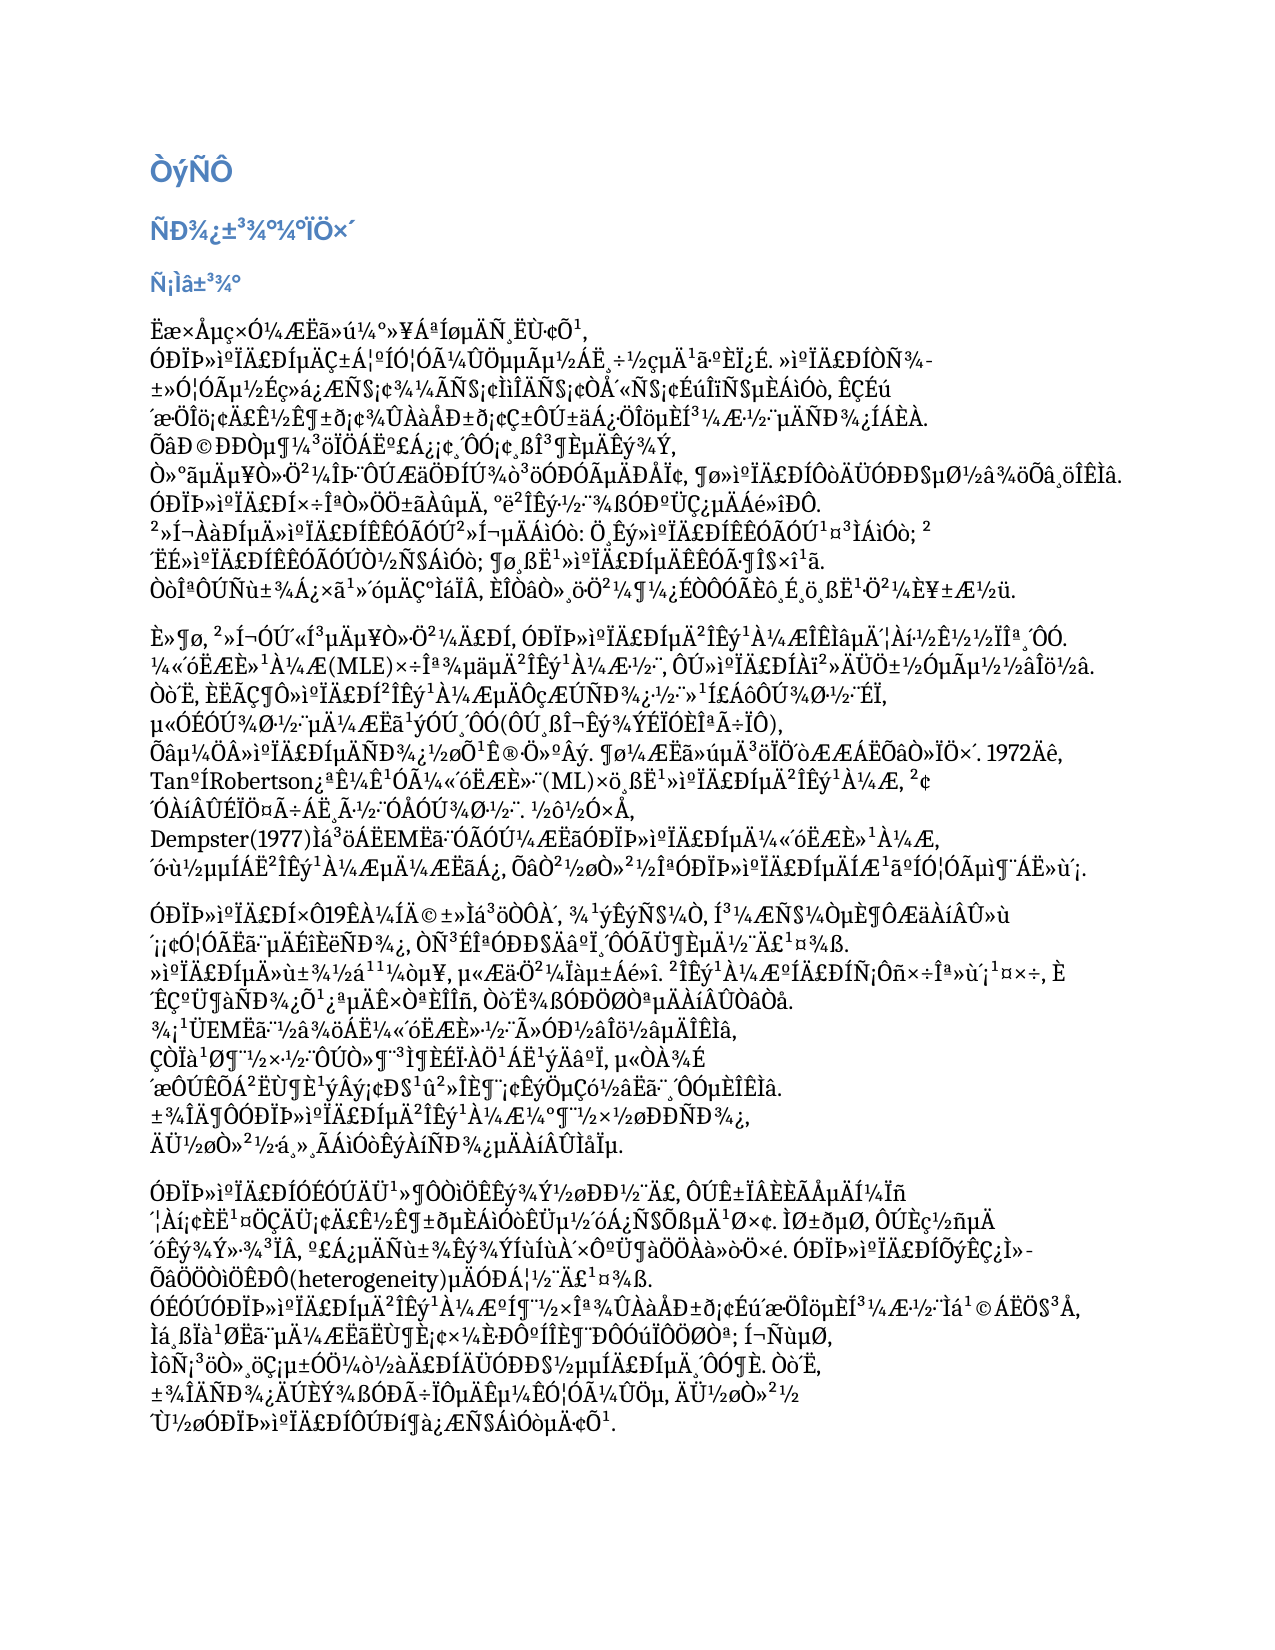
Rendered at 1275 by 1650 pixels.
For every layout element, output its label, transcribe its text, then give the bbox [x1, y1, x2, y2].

text È»¶ø, ²»Í¬ÓÚ´«Í³µÄµ¥Ò»·Ö²¼Ä£ÐÍ, ÓÐÏÞ»ìºÏÄ£ÐÍµÄ²ÎÊý¹À¼ÆÎÊÌâµÄ´¦Àí·½Ê½½ÏÎª¸´ÔÓ. ¼«´óËÆÈ»¹À¼Æ(MLE)×÷Îª¾µäµÄ²ÎÊý¹À¼Æ·½·¨, ÔÚ»ìºÏÄ£ÐÍÀï²»ÄÜÖ±½ÓµÃµ½½âÎö½â. Òò´Ë, ÈËÃÇ¶Ô»ìºÏÄ£ÐÍ²ÎÊý¹À¼ÆµÄÔçÆÚÑÐ¾¿·½·¨»¹Í£ÁôÔÚ¾Ø·½·¨ÉÏ, µ«ÓÉÓÚ¾Ø·½·¨µÄ¼ÆËã¹ýÓÚ¸´ÔÓ(ÔÚ¸ßÎ¬Êý¾ÝÉÏÓÈÎªÃ÷ÏÔ), Õâµ¼ÖÂ»ìºÏÄ£ÐÍµÄÑÐ¾¿½øÕ¹Ê®·Ö»ºÂý. ¶ø¼ÆËã»úµÄ³öÏÖ´òÆÆÁËÕâÒ»ÏÖ×´. 1972Äê, TanºÍRobertson¿ªÊ¼Ê¹ÓÃ¼«´óËÆÈ»·¨(ML)×ö¸ßË¹»ìºÏÄ£ÐÍµÄ²ÎÊý¹À¼Æ, ²¢´ÓÀíÂÛÉÏÖ¤Ã÷ÁË¸Ã·½·¨ÓÅÓÚ¾Ø·½·¨. ½ô½Ó×Å, Dempster(1977)Ìá³öÁËEMËã·¨ÓÃÓÚ¼ÆËãÓÐÏÞ»ìºÏÄ£ÐÍµÄ¼«´óËÆÈ»¹À¼Æ, ´ó·ù½µµÍÁË²ÎÊý¹À¼ÆµÄ¼ÆËãÁ¿, ÕâÒ²½øÒ»²½ÎªÓÐÏÞ»ìºÏÄ£ÐÍµÄÍÆ¹ãºÍÓ¦ÓÃµì¶¨ÁË»ù´¡. [150, 623, 1125, 882]
subtitle ÑÐ¾¿±³¾°¼°ÏÖ×´ [150, 212, 1125, 247]
text ÓÐÏÞ»ìºÏÄ£ÐÍ×Ô19ÊÀ¼ÍÄ©±»Ìá³öÒÔÀ´, ¾¹ýÊýÑ§¼Ò, Í³¼ÆÑ§¼ÒµÈ¶ÔÆäÀíÂÛ»ù´¡¡¢Ó¦ÓÃËã·¨µÄÉîÈëÑÐ¾¿, ÒÑ³ÉÎªÓÐÐ§ÄâºÏ¸´ÔÓÃÜ¶ÈµÄ½¨Ä£¹¤¾ß. »ìºÏÄ£ÐÍµÄ»ù±¾½á¹¹¼òµ¥, µ«Æä·Ö²¼Ïàµ±Áé»î. ²ÎÊý¹À¼ÆºÍÄ£ÐÍÑ¡Ôñ×÷Îª»ù´¡¹¤×÷, È´ÊÇºÜ¶àÑÐ¾¿Õ¹¿ªµÄÊ×ÒªÈÎÎñ, Òò´Ë¾ßÓÐÖØÒªµÄÀíÂÛÒâÒå. ¾¡¹ÜEMËã·¨½â¾öÁË¼«´óËÆÈ»·½·¨Ã»ÓÐ½âÎö½âµÄÎÊÌâ, ÇÒÏà¹Ø¶¨½×·½·¨ÔÚÒ»¶¨³Ì¶ÈÉÏ·ÀÖ¹ÁË¹ýÄâºÏ, µ«ÒÀ¾É´æÔÚÊÕÁ²ËÙ¶È¹ýÂý¡¢Ð§¹û²»ÎÈ¶¨¡¢ÊýÖµÇó½âËã·¨¸´ÔÓµÈÎÊÌâ. ±¾ÎÄ¶ÔÓÐÏÞ»ìºÏÄ£ÐÍµÄ²ÎÊý¹À¼Æ¼°¶¨½×½øÐÐÑÐ¾¿, ÄÜ½øÒ»²½·á¸»¸ÃÁìÓòÊýÀíÑÐ¾¿µÄÀíÂÛÌåÏµ. [150, 901, 1125, 1160]
text ÓÐÏÞ»ìºÏÄ£ÐÍÓÉÓÚÄÜ¹»¶ÔÒìÖÊÊý¾Ý½øÐÐ½¨Ä£, ÔÚÊ±ÏÂÈÈÃÅµÄÍ¼Ïñ´¦Àí¡¢ÈË¹¤ÖÇÄÜ¡¢Ä£Ê½Ê¶±ðµÈÁìÓòÊÜµ½´óÁ¿Ñ§ÕßµÄ¹Ø×¢. ÌØ±ðµØ, ÔÚÈç½ñµÄ´óÊý¾Ý»·¾³ÏÂ, º£Á¿µÄÑù±¾Êý¾ÝÍùÍùÀ´×ÔºÜ¶àÖÖÀà»ò·Ö×é. ÓÐÏÞ»ìºÏÄ£ÐÍÕýÊÇ¿Ì»ÕâÖÖÒìÖÊÐÔ(heterogeneity)µÄÓÐÁ¦½¨Ä£¹¤¾ß. ÓÉÓÚÓÐÏÞ»ìºÏÄ£ÐÍµÄ²ÎÊý¹À¼ÆºÍ¶¨½×Îª¾ÛÀàÅÐ±ð¡¢Éú´æ·ÖÎöµÈÍ³¼Æ·½·¨Ìá¹©ÁËÖ§³Å, Ìá¸ßÏà¹ØËã·¨µÄ¼ÆËãËÙ¶È¡¢×¼È·ÐÔºÍÎÈ¶¨ÐÔÓúÏÔÖØÒª; Í¬ÑùµØ, ÌôÑ¡³öÒ»¸öÇ¡µ±ÓÖ¼ò½àÄ£ÐÍÄÜÓÐÐ§½µµÍÄ£ÐÍµÄ¸´ÔÓ¶È. Òò´Ë, ±¾ÎÄÑÐ¾¿ÄÚÈÝ¾ßÓÐÃ÷ÏÔµÄÊµ¼ÊÓ¦ÓÃ¼ÛÖµ, ÄÜ½øÒ»²½´Ù½øÓÐÏÞ»ìºÏÄ£ÐÍÔÚÐí¶à¿ÆÑ§ÁìÓòµÄ·¢Õ¹. [150, 1178, 1125, 1437]
text Ëæ×Åµç×Ó¼ÆËã»ú¼°»¥ÁªÍøµÄÑ¸ËÙ·¢Õ¹, ÓÐÏÞ»ìºÏÄ£ÐÍµÄÇ±Á¦ºÍÓ¦ÓÃ¼ÛÖµµÃµ½ÁË¸÷½çµÄ¹ã·ºÈÏ¿É. »ìºÏÄ£ÐÍÒÑ¾±»Ó¦ÓÃµ½Éç»á¿ÆÑ§¡¢¾¼ÃÑ§¡¢ÌìÎÄÑ§¡¢ÒÅ´«Ñ§¡¢ÉúÎïÑ§µÈÁìÓò, ÊÇÉú´æ·ÖÎö¡¢Ä£Ê½Ê¶±ð¡¢¾ÛÀàÅÐ±ð¡¢Ç±ÔÚ±äÁ¿·ÖÎöµÈÍ³¼Æ·½·¨µÄÑÐ¾¿ÍÁÈÀ. ÕâÐ©ÐÐÒµ¶¼³öÏÖÁËº£Á¿¡¢¸´ÔÓ¡¢¸ßÎ³¶ÈµÄÊý¾Ý, Ò»°ãµÄµ¥Ò»·Ö²¼ÎÞ·¨ÔÚÆäÖÐÍÚ¾ò³öÓÐÓÃµÄÐÅÏ¢, ¶ø»ìºÏÄ£ÐÍÔòÄÜÓÐÐ§µØ½â¾öÕâ¸öÎÊÌâ. ÓÐÏÞ»ìºÏÄ£ÐÍ×÷ÎªÒ»ÖÖ±ãÀûµÄ, °ë²ÎÊý·½·¨¾ßÓÐºÜÇ¿µÄÁé»îÐÔ. ²»Í¬ÀàÐÍµÄ»ìºÏÄ£ÐÍÊÊÓÃÓÚ²»Í¬µÄÁìÓò: Ö¸Êý»ìºÏÄ£ÐÍÊÊÓÃÓÚ¹¤³ÌÁìÓò; ²´ËÉ»ìºÏÄ£ÐÍÊÊÓÃÓÚÒ½Ñ§ÁìÓò; ¶ø¸ßË¹»ìºÏÄ£ÐÍµÄÊÊÓÃ·¶Î§×î¹ã. ÒòÎªÔÚÑù±¾Á¿×ã¹»´óµÄÇ°ÌáÏÂ, ÈÎÒâÒ»¸ö·Ö²¼¶¼¿ÉÒÔÓÃÈô¸É¸ö¸ßË¹·Ö²¼È¥±Æ½ü. [150, 317, 1125, 605]
subtitle Ñ¡Ìâ±³¾° [150, 268, 1125, 298]
subtitle ÒýÑÔ [150, 150, 1125, 191]
